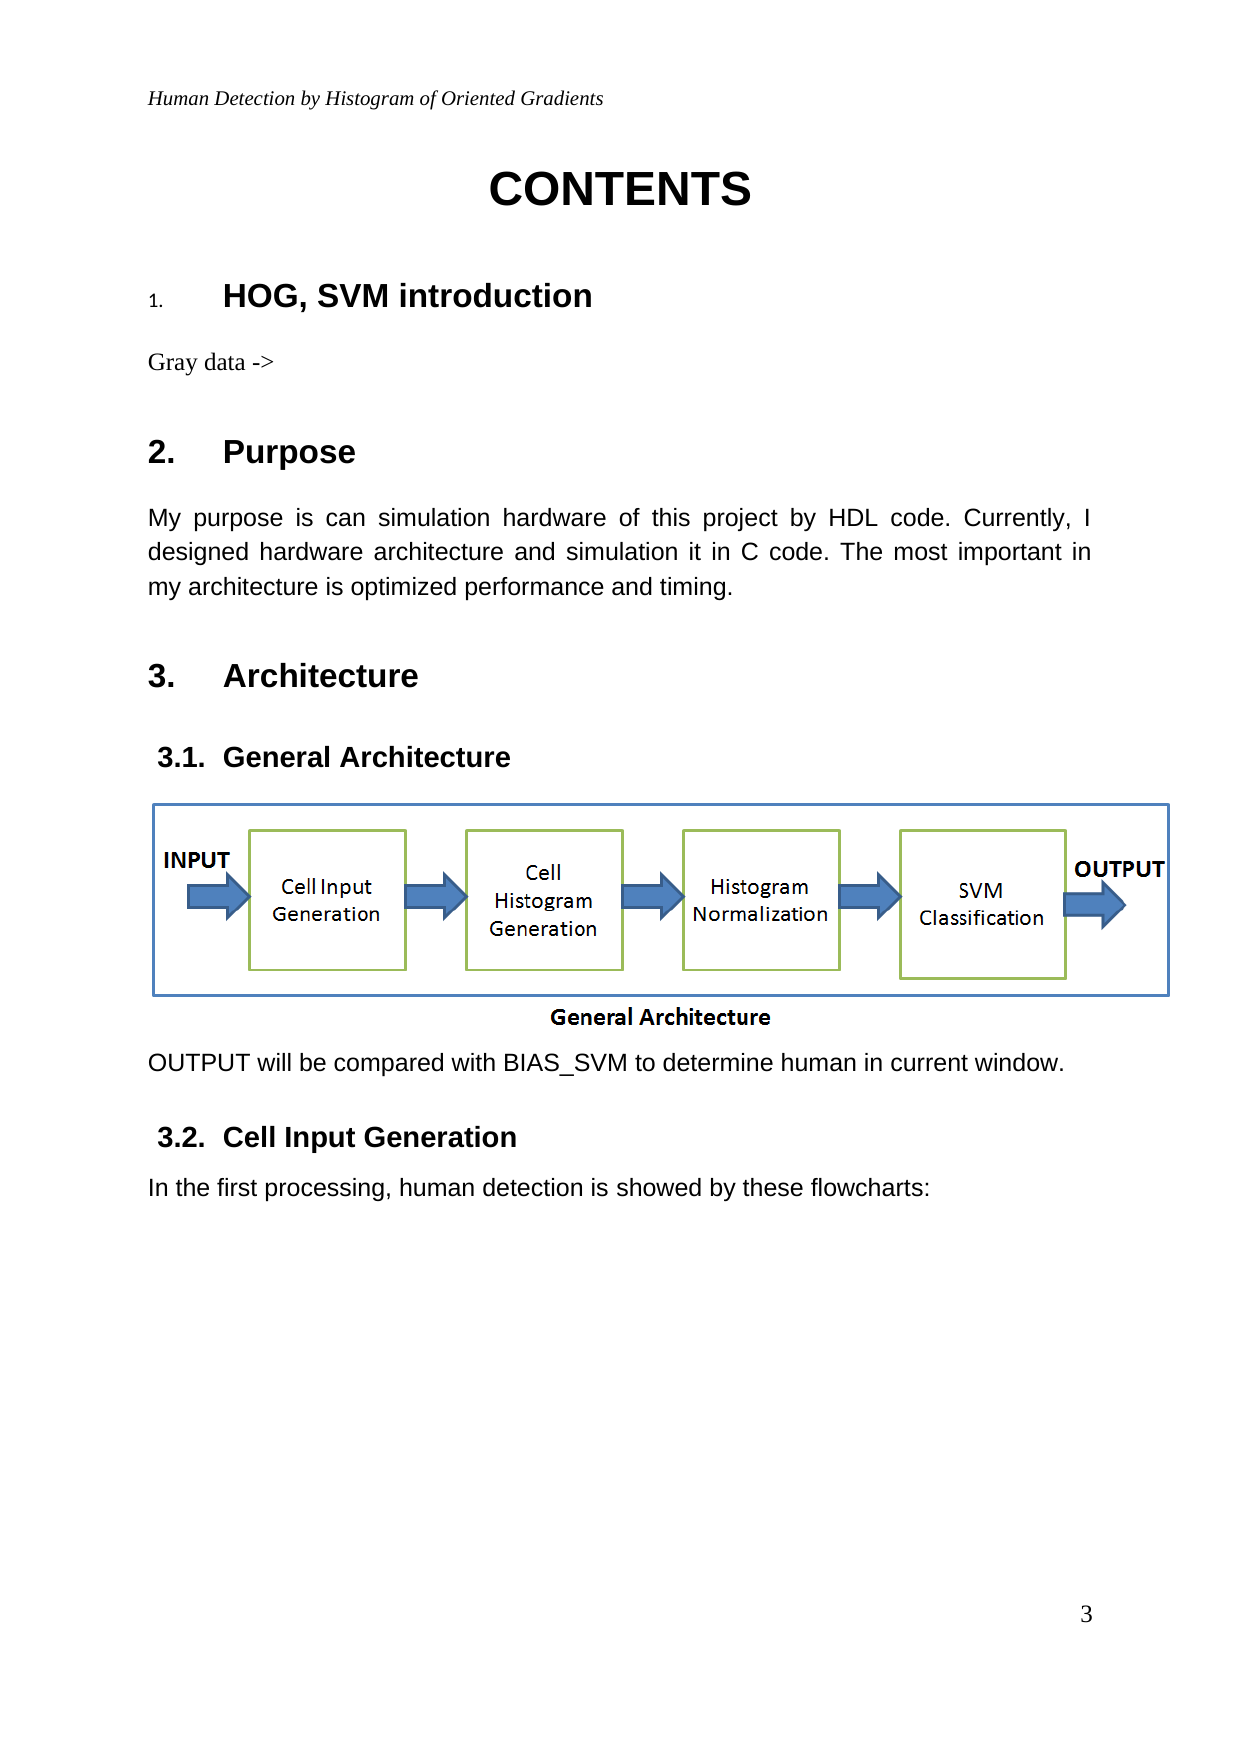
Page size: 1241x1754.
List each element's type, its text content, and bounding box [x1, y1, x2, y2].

text My purpose is can simulation hardware of this project by HDL code. Currently, I designed hardware architecture and simulation it in C code. The most important in my architecture is optimized performance and timing. [148, 503, 1092, 601]
picture [147, 792, 1178, 1030]
subtitle CONTENTS [148, 160, 1092, 215]
subtitle HOG, SVM introduction [148, 276, 1092, 315]
subtitle Cell Input Generation [157, 1120, 1092, 1154]
subtitle Architecture [148, 656, 1092, 695]
subtitle Purpose [148, 432, 1092, 470]
text In the first processing, human detection is showed by these flowcharts: [148, 1173, 1092, 1202]
text OUTPUT will be compared with BIAS_SVM to determine human in current window. [148, 1048, 1092, 1077]
subtitle General Architecture [157, 740, 1092, 773]
text Gray data -> [148, 347, 1092, 376]
